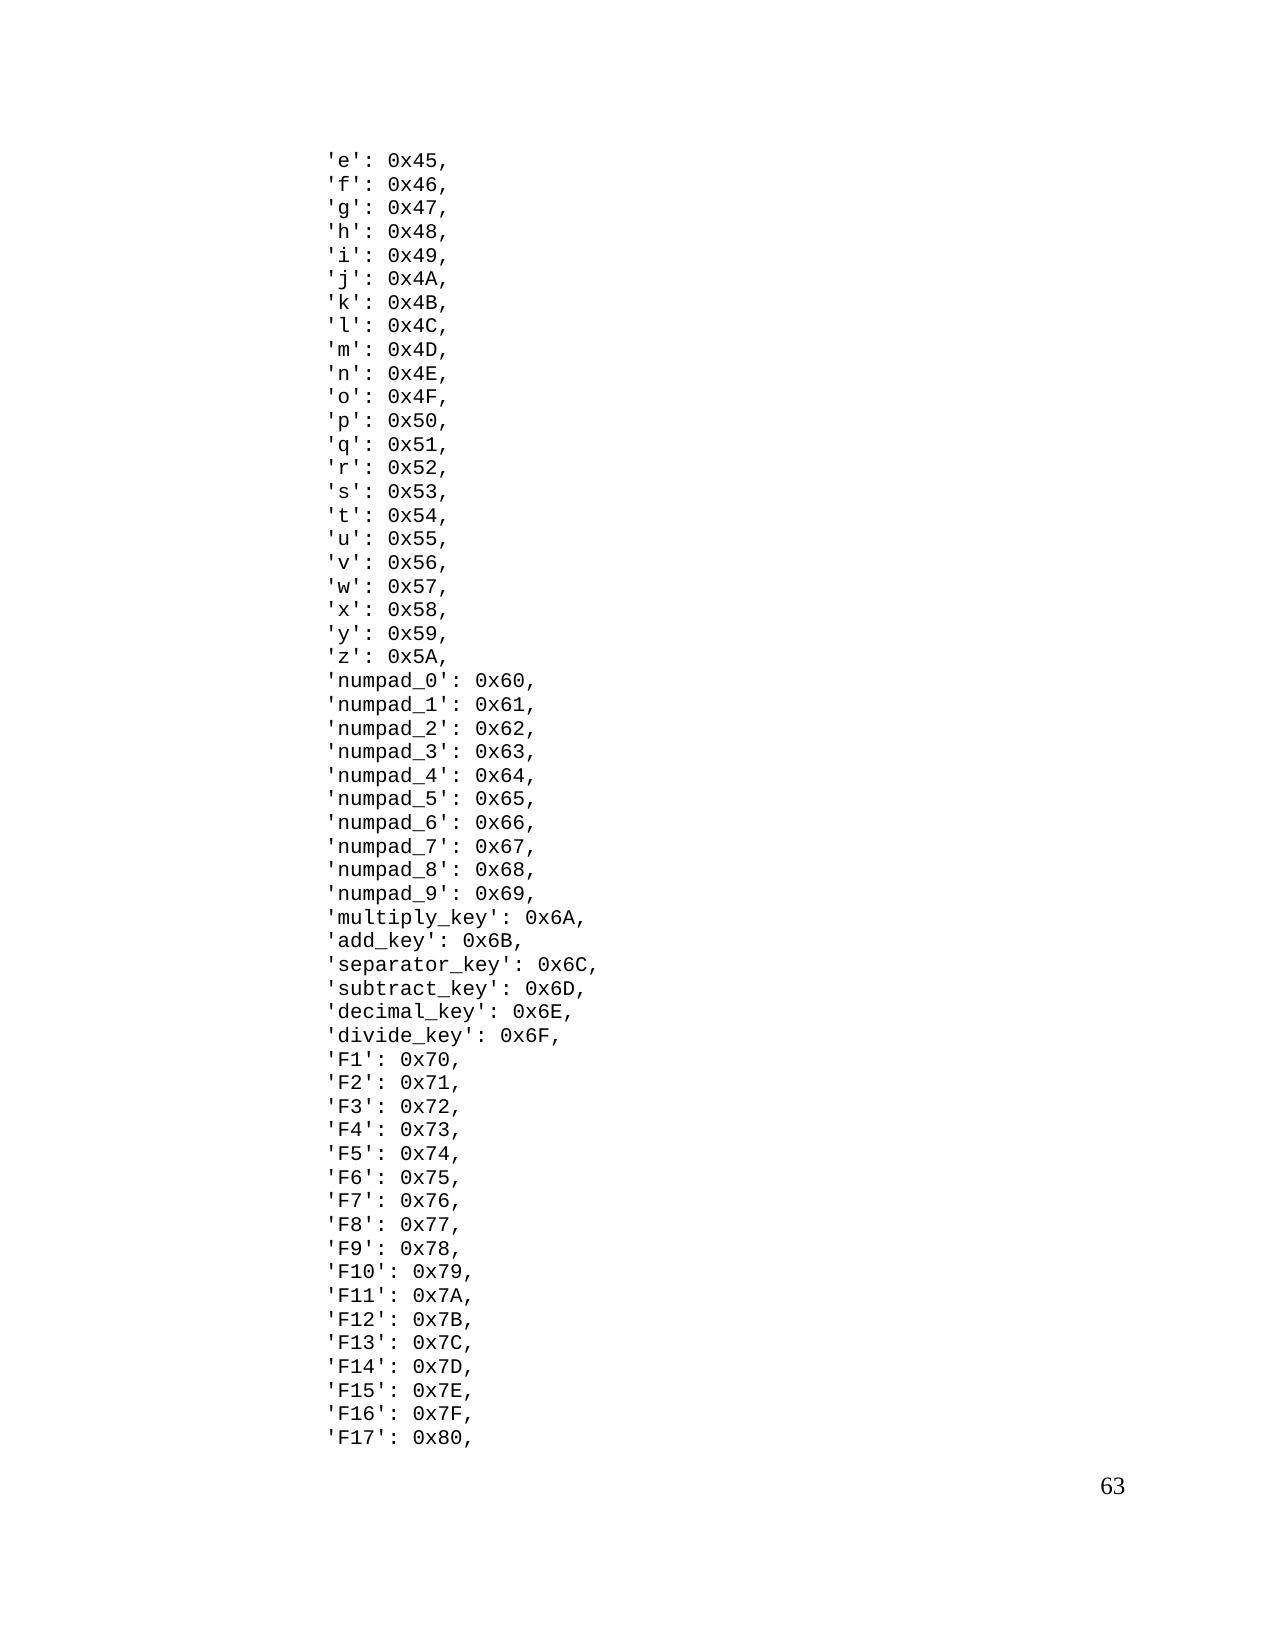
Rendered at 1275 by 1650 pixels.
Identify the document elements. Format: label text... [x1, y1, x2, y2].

text 'F13': 0x7C, [187, 1332, 1125, 1356]
text 'numpad_8': 0x68, [187, 859, 1125, 883]
text 'f': 0x46, [187, 174, 1125, 197]
text 'F8': 0x77, [187, 1214, 1125, 1238]
text 'numpad_4': 0x64, [187, 765, 1125, 788]
text 'F15': 0x7E, [187, 1379, 1125, 1403]
text 'numpad_6': 0x66, [187, 812, 1125, 836]
text 'add_key': 0x6B, [187, 930, 1125, 954]
text 'numpad_7': 0x67, [187, 836, 1125, 859]
text 'F10': 0x79, [187, 1261, 1125, 1285]
text 'F11': 0x7A, [187, 1285, 1125, 1309]
text 'multiply_key': 0x6A, [187, 907, 1125, 930]
text 'F9': 0x78, [187, 1238, 1125, 1261]
text 'm': 0x4D, [187, 339, 1125, 363]
text 'F3': 0x72, [187, 1096, 1125, 1119]
text 'numpad_2': 0x62, [187, 717, 1125, 741]
text 'F16': 0x7F, [187, 1403, 1125, 1427]
text 'F1': 0x70, [187, 1048, 1125, 1072]
text 'n': 0x4E, [187, 363, 1125, 386]
text 'subtract_key': 0x6D, [187, 978, 1125, 1001]
text 'numpad_0': 0x60, [187, 670, 1125, 694]
text 'r': 0x52, [187, 457, 1125, 481]
text 'v': 0x56, [187, 552, 1125, 576]
text 'F2': 0x71, [187, 1072, 1125, 1096]
text 'F17': 0x80, [187, 1427, 1125, 1451]
text 'numpad_9': 0x69, [187, 883, 1125, 907]
text 'numpad_1': 0x61, [187, 694, 1125, 717]
text 'e': 0x45, [187, 150, 1125, 174]
text 'x': 0x58, [187, 599, 1125, 623]
text 'F12': 0x7B, [187, 1309, 1125, 1332]
text 'y': 0x59, [187, 623, 1125, 647]
text 'o': 0x4F, [187, 386, 1125, 410]
text 'numpad_3': 0x63, [187, 741, 1125, 765]
text 'w': 0x57, [187, 576, 1125, 599]
text 'F4': 0x73, [187, 1119, 1125, 1143]
text 'F5': 0x74, [187, 1143, 1125, 1167]
text 'u': 0x55, [187, 528, 1125, 552]
text 'F14': 0x7D, [187, 1356, 1125, 1379]
text 'divide_key': 0x6F, [187, 1025, 1125, 1048]
text 'F6': 0x75, [187, 1167, 1125, 1190]
text 'separator_key': 0x6C, [187, 954, 1125, 978]
text 'p': 0x50, [187, 410, 1125, 434]
text 'g': 0x47, [187, 197, 1125, 221]
text 't': 0x54, [187, 505, 1125, 528]
text 'l': 0x4C, [187, 316, 1125, 339]
text 'F7': 0x76, [187, 1190, 1125, 1214]
text 'numpad_5': 0x65, [187, 788, 1125, 812]
text 'j': 0x4A, [187, 268, 1125, 292]
text 's': 0x53, [187, 481, 1125, 505]
text 'decimal_key': 0x6E, [187, 1001, 1125, 1025]
text 'z': 0x5A, [187, 647, 1125, 670]
text 'q': 0x51, [187, 434, 1125, 457]
text 'k': 0x4B, [187, 292, 1125, 316]
text 'i': 0x49, [187, 244, 1125, 268]
text 'h': 0x48, [187, 221, 1125, 244]
